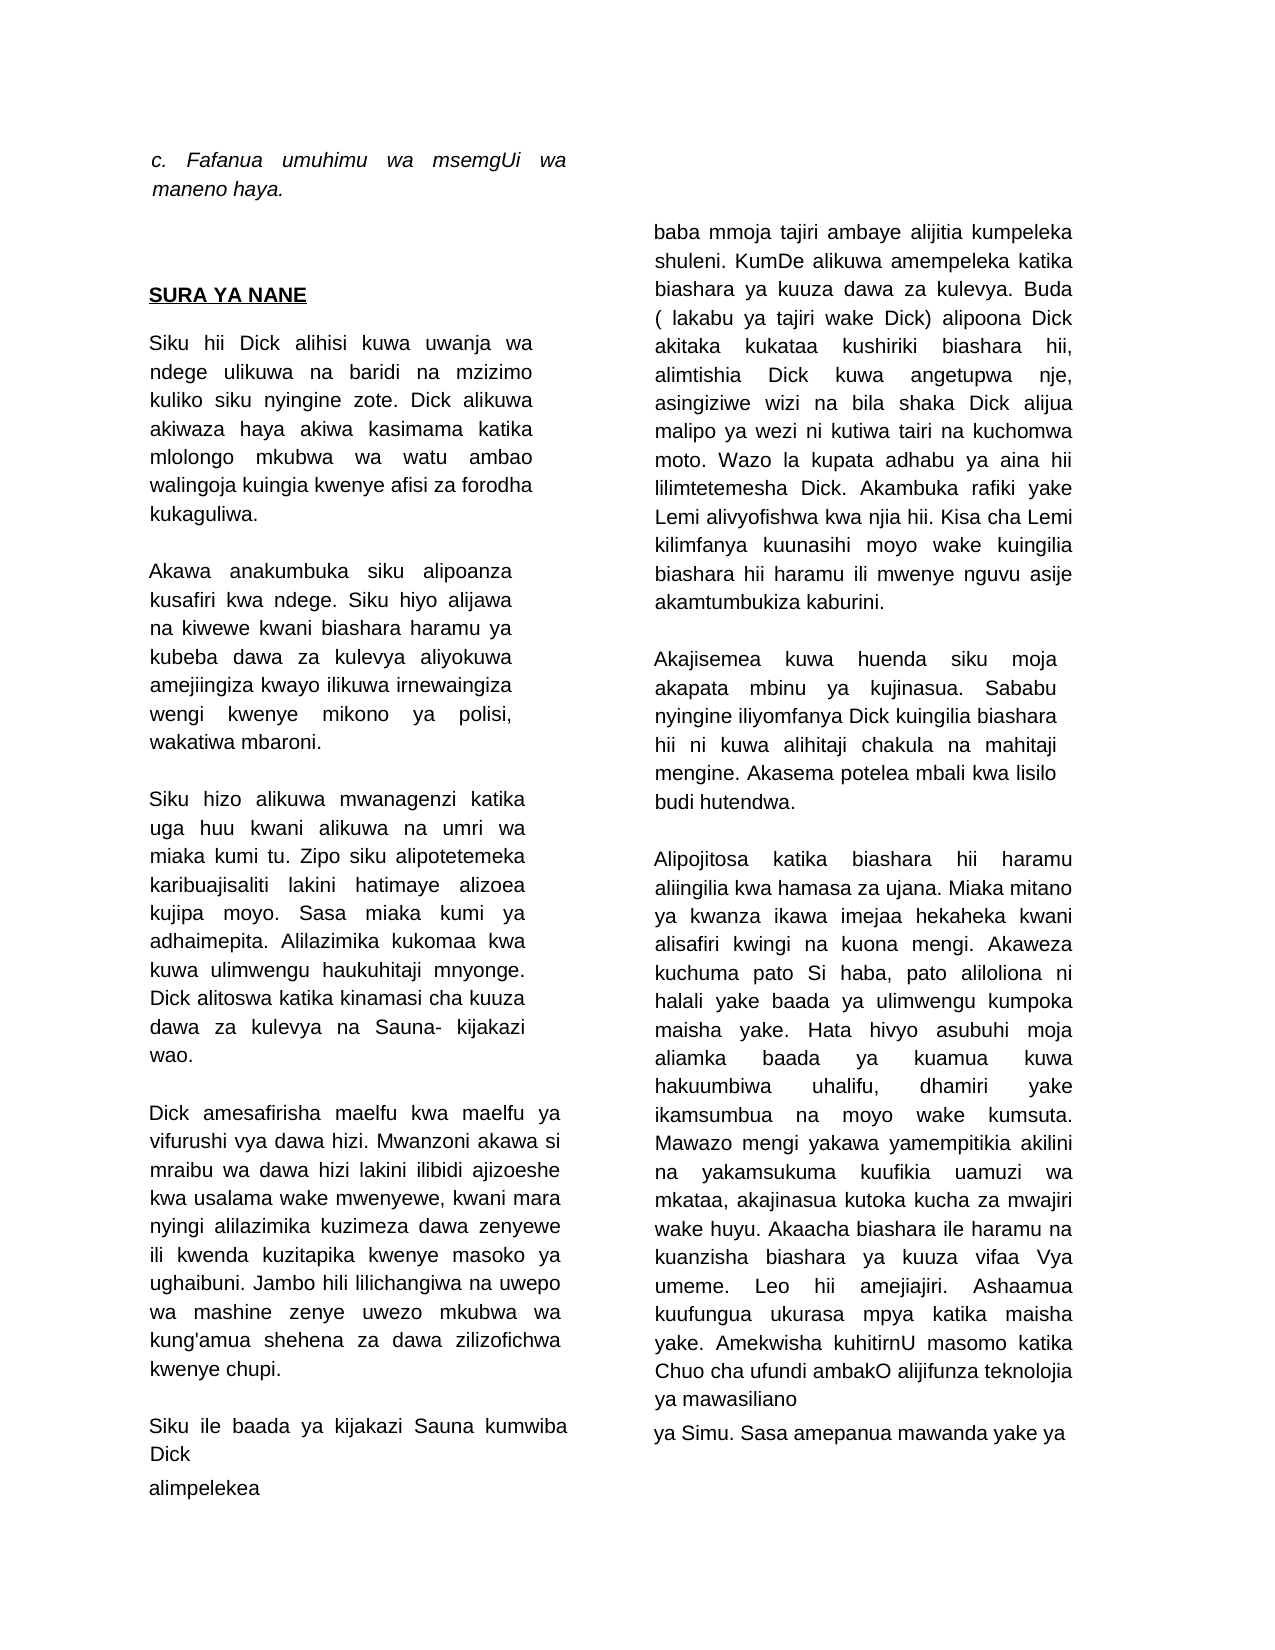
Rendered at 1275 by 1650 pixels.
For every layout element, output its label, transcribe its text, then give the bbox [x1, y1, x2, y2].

text baba mmoja tajiri ambaye alijitia kumpeleka shuleni. KumDe alikuwa amempeleka katika biashara ya kuuza dawa za kulevya. Buda ( lakabu ya tajiri wake Dick) alipoona Dick akitaka kukataa kushiriki biashara hii, alimtishia Dick kuwa angetupwa nje, asingiziwe wizi na bila shaka Dick alijua malipo ya wezi ni kutiwa tairi na kuchomwa moto. Wazo la kupata adhabu ya aina hii lilimtetemesha Dick. Akambuka rafiki yake Lemi alivyofishwa kwa njia hii. Kisa cha Lemi kilimfanya kuunasihi moyo wake kuingilia biashara hii haramu ili mwenye nguvu asije akamtumbukiza kaburini. [653, 220, 1073, 614]
text Akawa anakumbuka siku alipoanza kusafiri kwa ndege. Siku hiyo alijawa na kiwewe kwani biashara haramu ya kubeba dawa za kulevya aliyokuwa amejiingiza kwayo ilikuwa irnewaingiza wengi kwenye mikono ya polisi, wakatiwa mbaroni. [148, 559, 512, 754]
text SURA YA NANE [148, 282, 571, 306]
text alimpelekea [148, 1476, 568, 1500]
text Siku hii Dick alihisi kuwa uwanja wa ndege ulikuwa na baridi na mzizimo kuliko siku nyingine zote. Dick alikuwa akiwaza haya akiwa kasimama katika mlolongo mkubwa wa watu ambao walingoja kuingia kwenye afisi za forodha kukaguliwa. [148, 331, 533, 526]
text Akajisemea kuwa huenda siku moja akapata mbinu ya kujinasua. Sababu nyingine iliyomfanya Dick kuingilia biashara hii ni kuwa alihitaji chakula na mahitaji mengine. Akasema potelea mbali kwa lisilo budi hutendwa. [653, 647, 1057, 813]
text Siku hizo alikuwa mwanagenzi katika uga huu kwani alikuwa na umri wa miaka kumi tu. Zipo siku alipotetemeka karibuajisaliti lakini hatimaye alizoea kujipa moyo. Sasa miaka kumi ya adhaimepita. Alilazimika kukomaa kwa kuwa ulimwengu haukuhitaji mnyonge. Dick alitoswa katika kinamasi cha kuuza dawa za kulevya na Sauna- kijakazi wao. [148, 787, 526, 1067]
subtitle c. Fafanua umuhimu wa msemgUi wa maneno haya. [151, 148, 569, 200]
text Alipojitosa katika biashara hii haramu aliingilia kwa hamasa za ujana. Miaka mitano ya kwanza ikawa imejaa hekaheka kwani alisafiri kwingi na kuona mengi. Akaweza kuchuma pato Si haba, pato aliloliona ni halali yake baada ya ulimwengu kumpoka maisha yake. Hata hivyo asubuhi moja aliamka baada ya kuamua kuwa hakuumbiwa uhalifu, dhamiri yake ikamsumbua na moyo wake kumsuta. Mawazo mengi yakawa yamempitikia akilini na yakamsukuma kuufikia uamuzi wa mkataa, akajinasua kutoka kucha za mwajiri wake huyu. Akaacha biashara ile haramu na kuanzisha biashara ya kuuza vifaa Vya umeme. Leo hii amejiajiri. Ashaamua kuufungua ukurasa mpya katika maisha yake. Amekwisha kuhitirnU masomo katika Chuo cha ufundi ambakO alijifunza teknolojia ya mawasiliano [653, 847, 1073, 1411]
text Siku ile baada ya kijakazi Sauna kumwiba Dick [148, 1414, 568, 1466]
text Dick amesafirisha maelfu kwa maelfu ya vifurushi vya dawa hizi. Mwanzoni akawa si mraibu wa dawa hizi lakini ilibidi ajizoeshe kwa usalama wake mwenyewe, kwani mara nyingi alilazimika kuzimeza dawa zenyewe ili kwenda kuzitapika kwenye masoko ya ughaibuni. Jambo hili lilichangiwa na uwepo wa mashine zenye uwezo mkubwa wa kung'amua shehena za dawa zilizofichwa kwenye chupi. [148, 1101, 561, 1380]
text ya Simu. Sasa amepanua mawanda yake ya [653, 1421, 1073, 1444]
